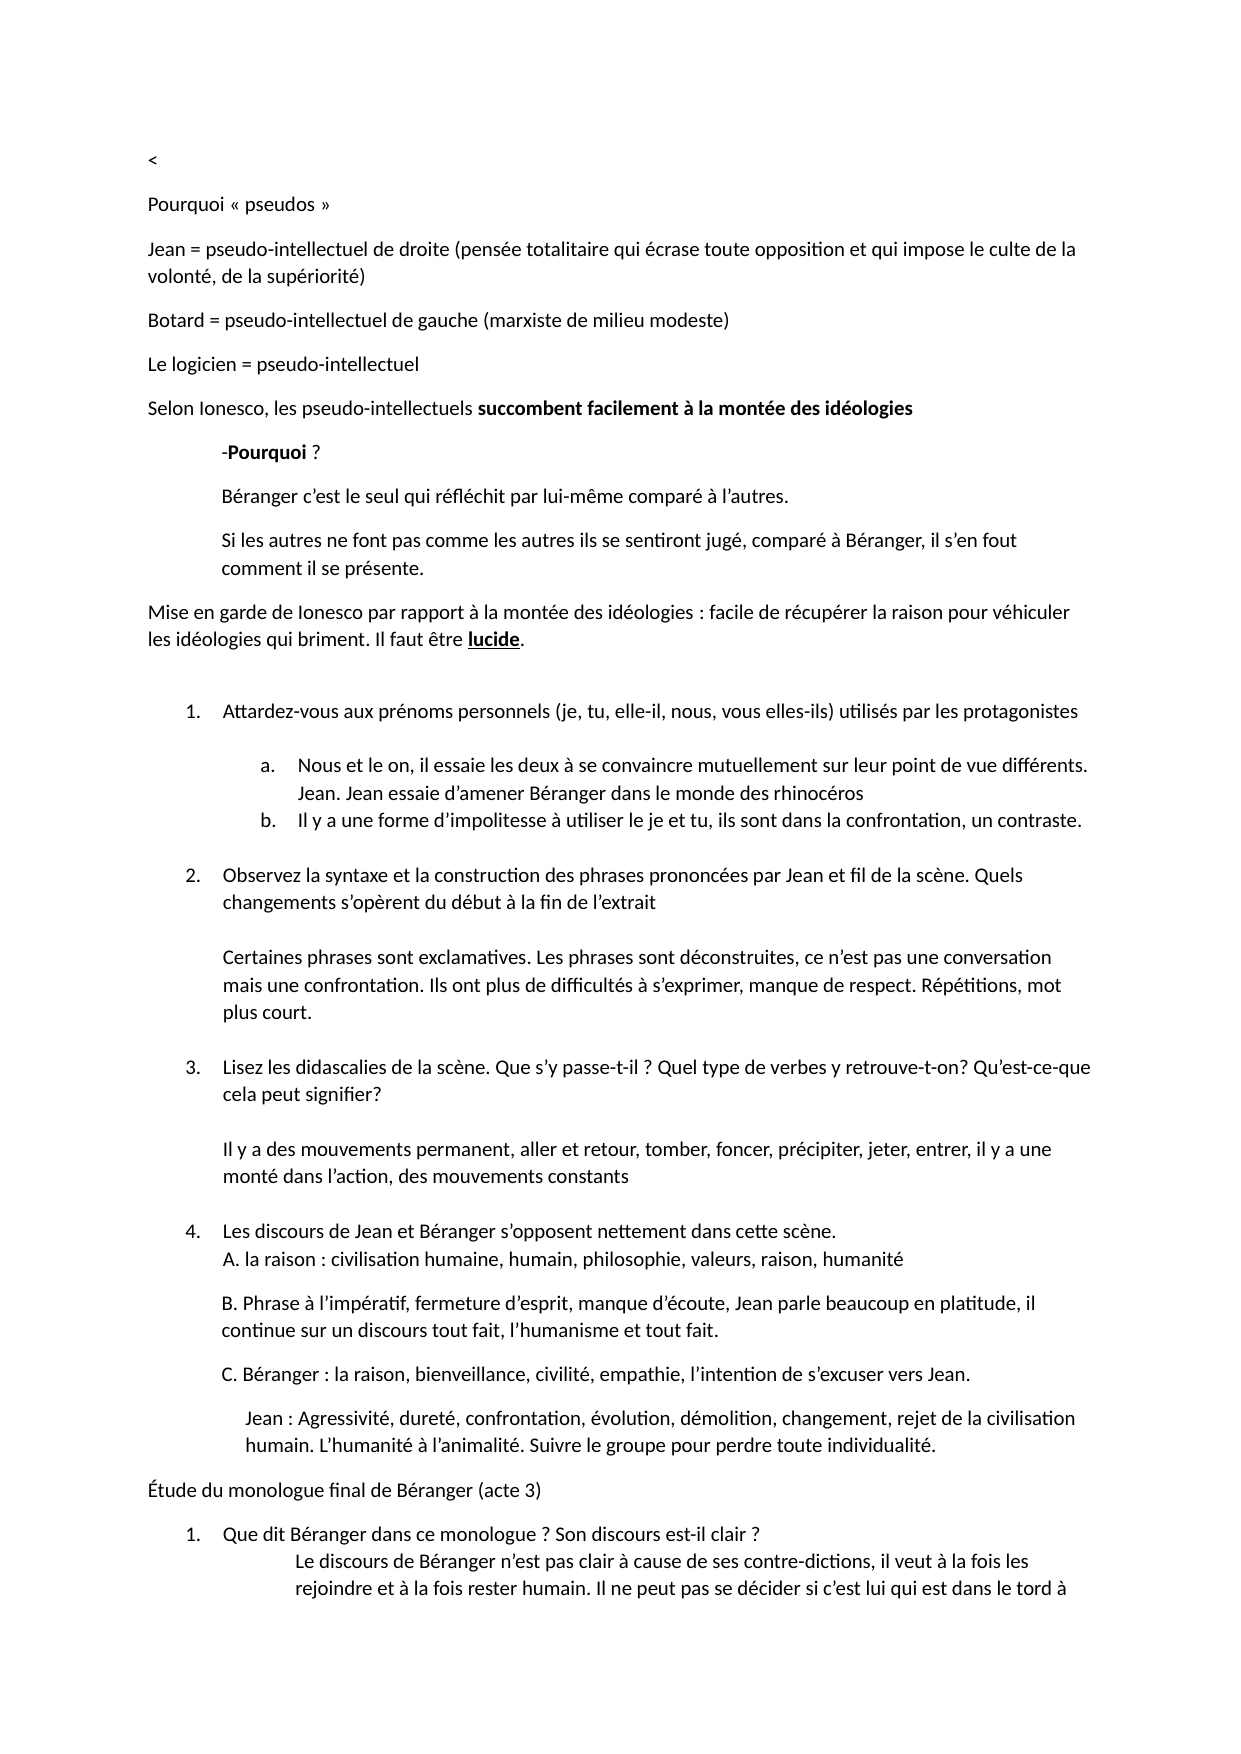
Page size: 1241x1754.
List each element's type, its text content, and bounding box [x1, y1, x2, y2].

text B. Phrase à l’impératif, fermeture d’esprit, manque d’écoute, Jean parle beaucoup en platitude, il continue sur un discours tout fait, l’humanisme et tout fait. [221, 1290, 1093, 1343]
text Si les autres ne font pas comme les autres ils se sentiront jugé, comparé à Béranger, il s’en fout comment il se présente. [221, 527, 1093, 580]
text Béranger c’est le seul qui réfléchit par lui-même comparé à l’autres. [148, 483, 1093, 509]
list A. la raison : civilisation humaine, humain, philosophie, valeurs, raison, humanité [223, 1246, 1093, 1271]
list Attardez-vous aux prénoms personnels (je, tu, elle-il, nous, vous elles-ils) utilisés par les protagonistes [185, 698, 1093, 723]
list Que dit Béranger dans ce monologue ? Son discours est-il clair ? [185, 1521, 1093, 1546]
list Observez la syntaxe et la construction des phrases prononcées par Jean et fil de la scène. Quels changements s’opèrent du début à la fin de l’extrait [185, 862, 1093, 915]
text C. Béranger : la raison, bienveillance, civilité, empathie, l’intention de s’excuser vers Jean. [221, 1361, 1093, 1387]
text Étude du monologue final de Béranger (acte 3) [148, 1477, 1093, 1502]
text -Pourquoi ? [148, 439, 1093, 465]
text Mise en garde de Ionesco par rapport à la montée des idéologies : facile de récupérer la raison pour véhiculer les idéologies qui briment. Il faut être lucide. [148, 599, 1093, 652]
text Selon Ionesco, les pseudo-intellectuels succombent facilement à la montée des idéologies [148, 395, 1093, 421]
text Pourquoi « pseudos » [148, 192, 1093, 217]
text < [148, 148, 1093, 173]
list Il y a des mouvements permanent, aller et retour, tomber, foncer, précipiter, jeter, entrer, il y a une monté dans l’action, des mouvements constants [223, 1136, 1093, 1189]
list Lisez les didascalies de la scène. Que s’y passe-t-il ? Quel type de verbes y retrouve-t-on? Qu’est-ce-que cela peut signifier? [185, 1054, 1093, 1107]
text Le logicien = pseudo-intellectuel [148, 351, 1093, 377]
list Les discours de Jean et Béranger s’opposent nettement dans cette scène. [185, 1218, 1093, 1244]
list Il y a une forme d’impolitesse à utiliser le je et tu, ils sont dans la confrontation, un contraste. [260, 807, 1093, 833]
list Certaines phrases sont exclamatives. Les phrases sont déconstruites, ce n’est pas une conversation mais une confrontation. Ils ont plus de difficultés à s’exprimer, manque de respect. Répétitions, mot plus court. [223, 944, 1093, 1024]
text Jean : Agressivité, dureté, confrontation, évolution, démolition, changement, rejet de la civilisation humain. L’humanité à l’animalité. Suivre le groupe pour perdre toute individualité. [245, 1405, 1093, 1458]
text Botard = pseudo-intellectuel de gauche (marxiste de milieu modeste) [148, 307, 1093, 333]
text Jean = pseudo-intellectuel de droite (pensée totalitaire qui écrase toute opposition et qui impose le culte de la volonté, de la supériorité) [148, 236, 1093, 288]
list Nous et le on, il essaie les deux à se convaincre mutuellement sur leur point de vue différents. Jean. Jean essaie d’amener Béranger dans le monde des rhinocéros [260, 753, 1093, 805]
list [295, 1548, 1093, 1601]
